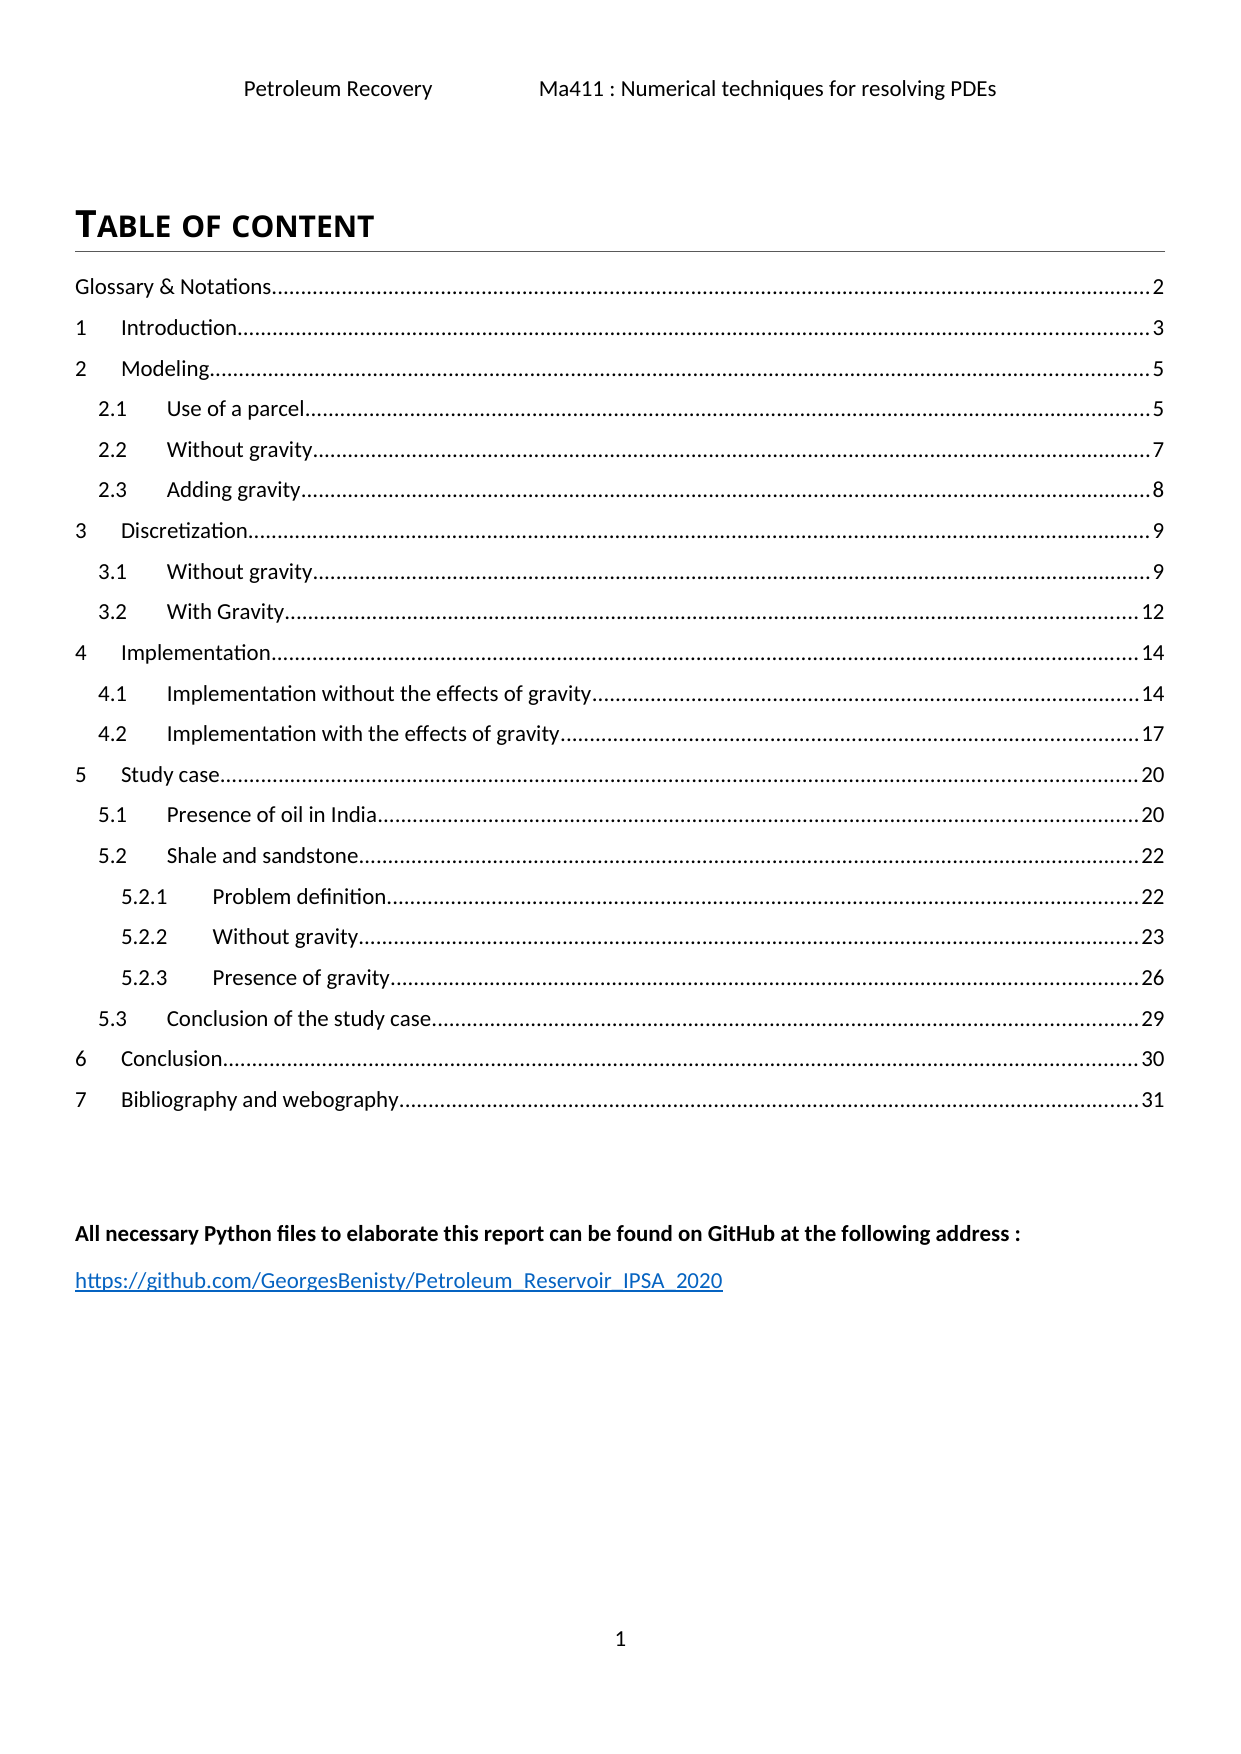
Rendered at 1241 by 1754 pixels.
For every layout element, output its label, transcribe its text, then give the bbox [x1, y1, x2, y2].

text https://github.com/GeorgesBenisty/Petroleum_Reservoir_IPSA_2020 [75, 1266, 1165, 1294]
text All necessary Python files to elaborate this report can be found on GitHub at the following address : [75, 1219, 1165, 1247]
